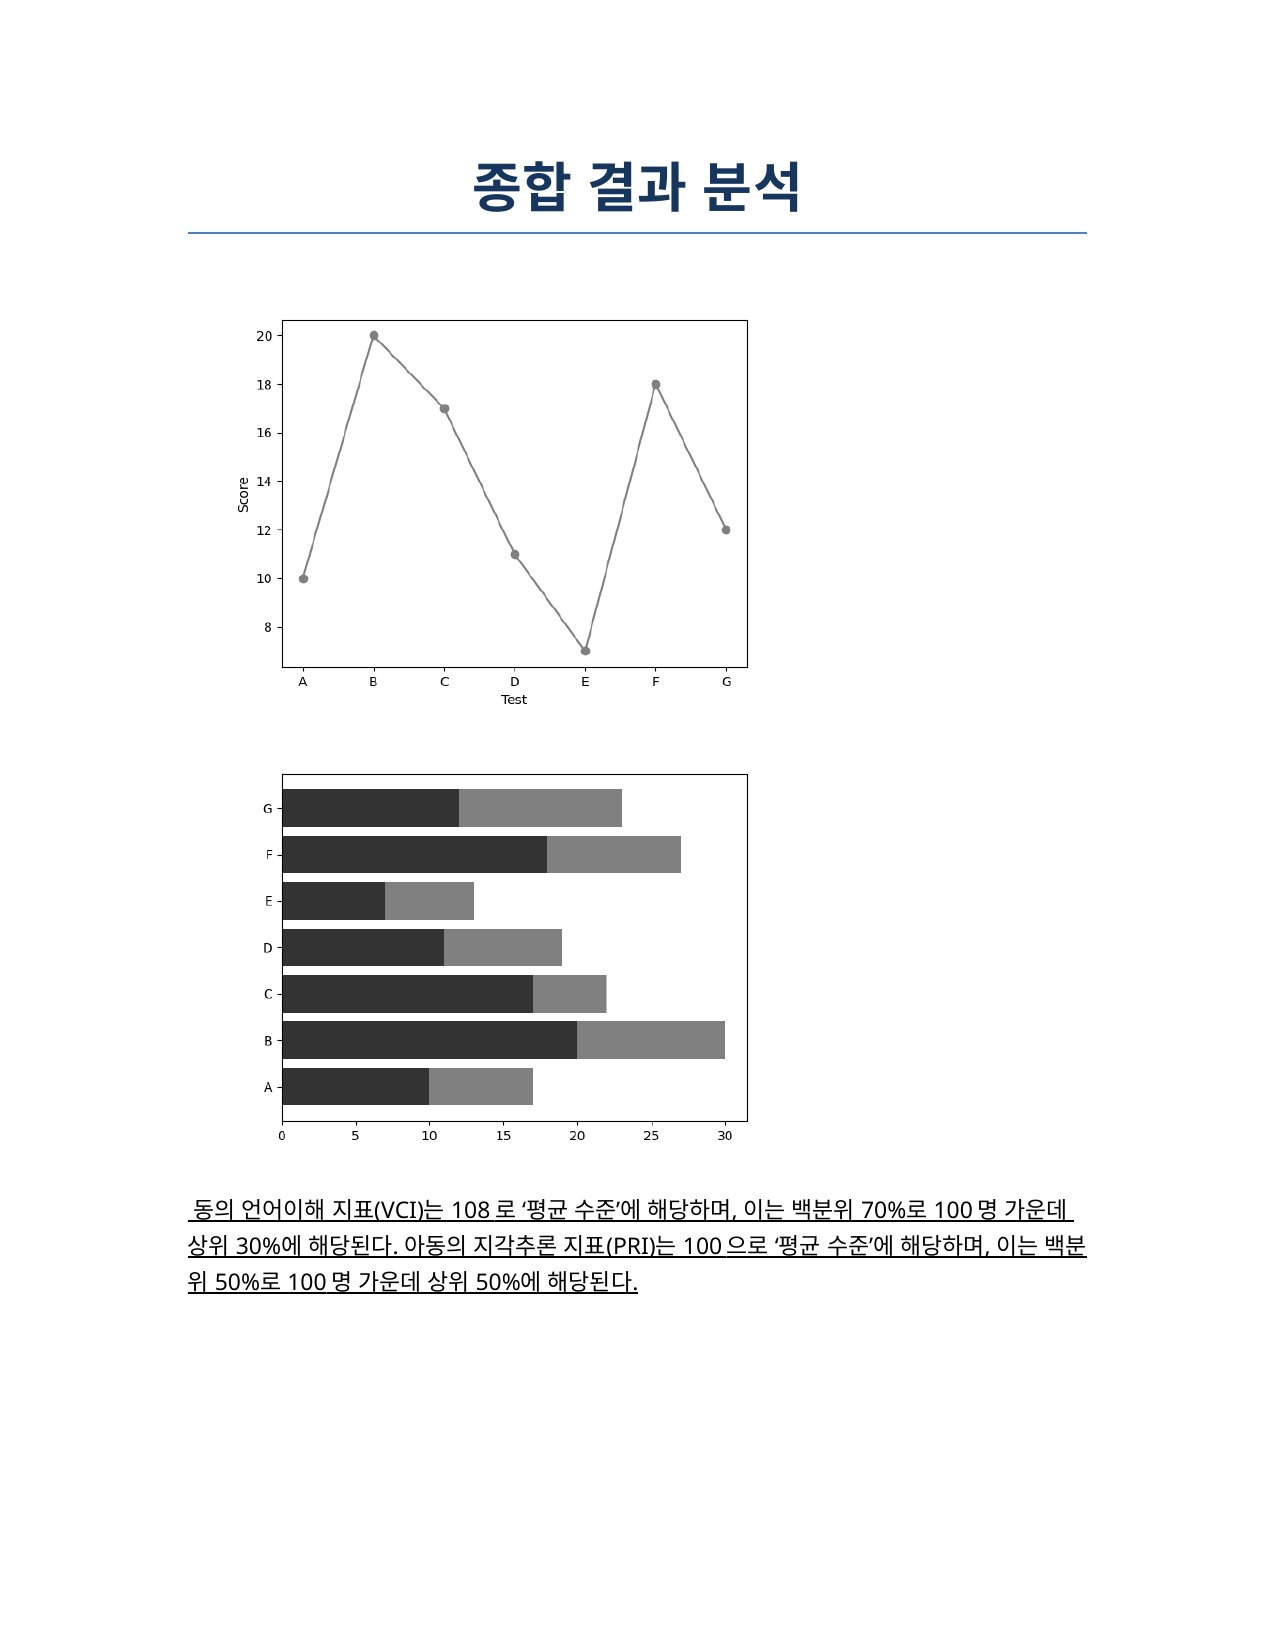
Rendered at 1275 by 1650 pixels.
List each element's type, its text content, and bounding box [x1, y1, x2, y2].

picture [206, 265, 807, 716]
picture [206, 719, 807, 1170]
text 동의 언어이해 지표(VCI)는 108로 ‘평균 수준’에 해당하며, 이는 백분위 70%로 100명 가운데 상위 30%에 해당된다. 아동의 지각추론 지표(PRI)는 100으로 ‘평균 수준’에 해당하며, 이는 백분위 50%로 100명 가운데 상위 50%에 해당된다. [187, 1257, 1087, 1297]
text 동의 언어이해 지표(VCI)는 108로 ‘평균 수준’에 해당하며, 이는 백분위 70%로 100명 가운데 상위 30%에 해당된다. 아동의 지각추론 지표(PRI)는 100으로 ‘평균 수준’에 해당하며, 이는 백분위 50%로 100명 가운데 상위 50%에 해당된다. [187, 1194, 1087, 1256]
title 종합 결과 분석 [187, 150, 1087, 234]
